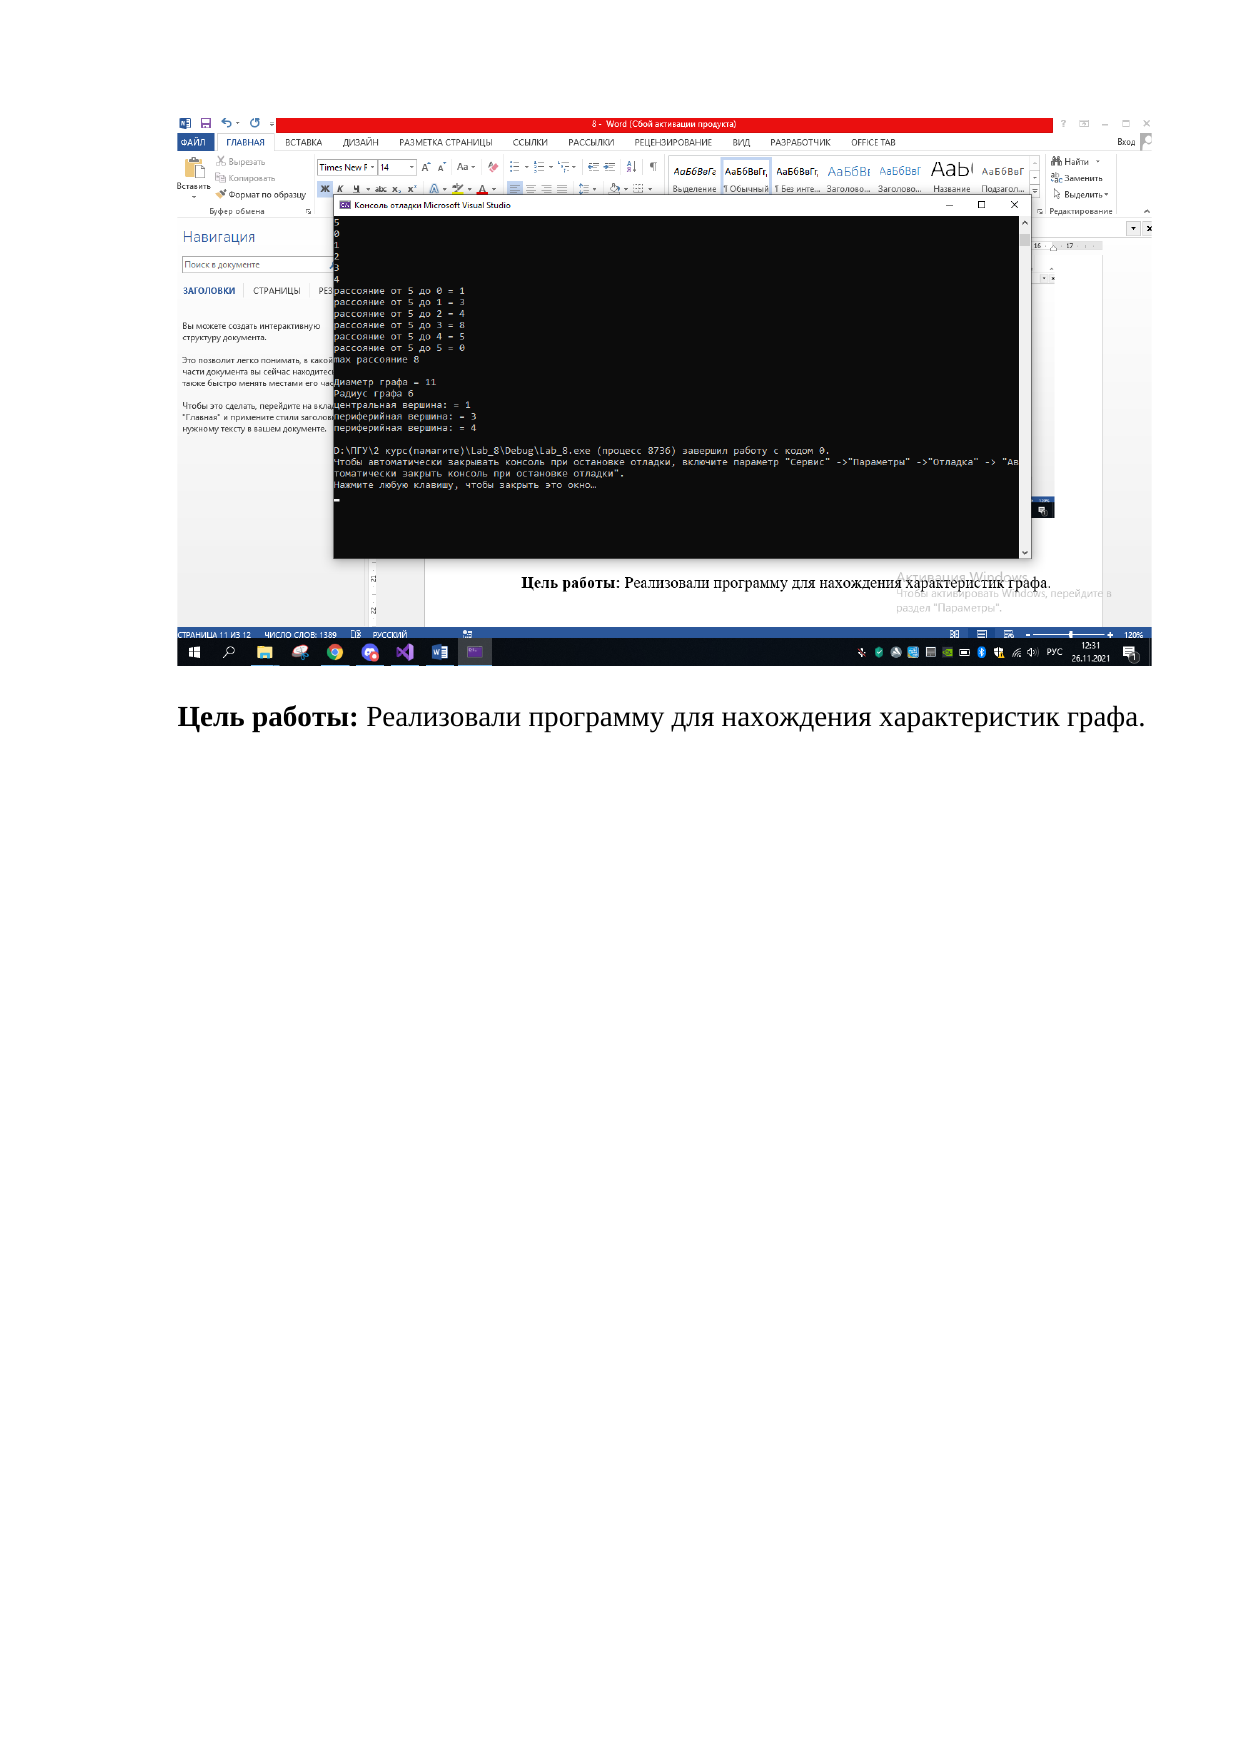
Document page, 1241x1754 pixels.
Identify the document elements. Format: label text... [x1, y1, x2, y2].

text Цель работы: Реализовали программу для нахождения характеристик графа. [177, 699, 1152, 733]
picture [177, 118, 1152, 666]
